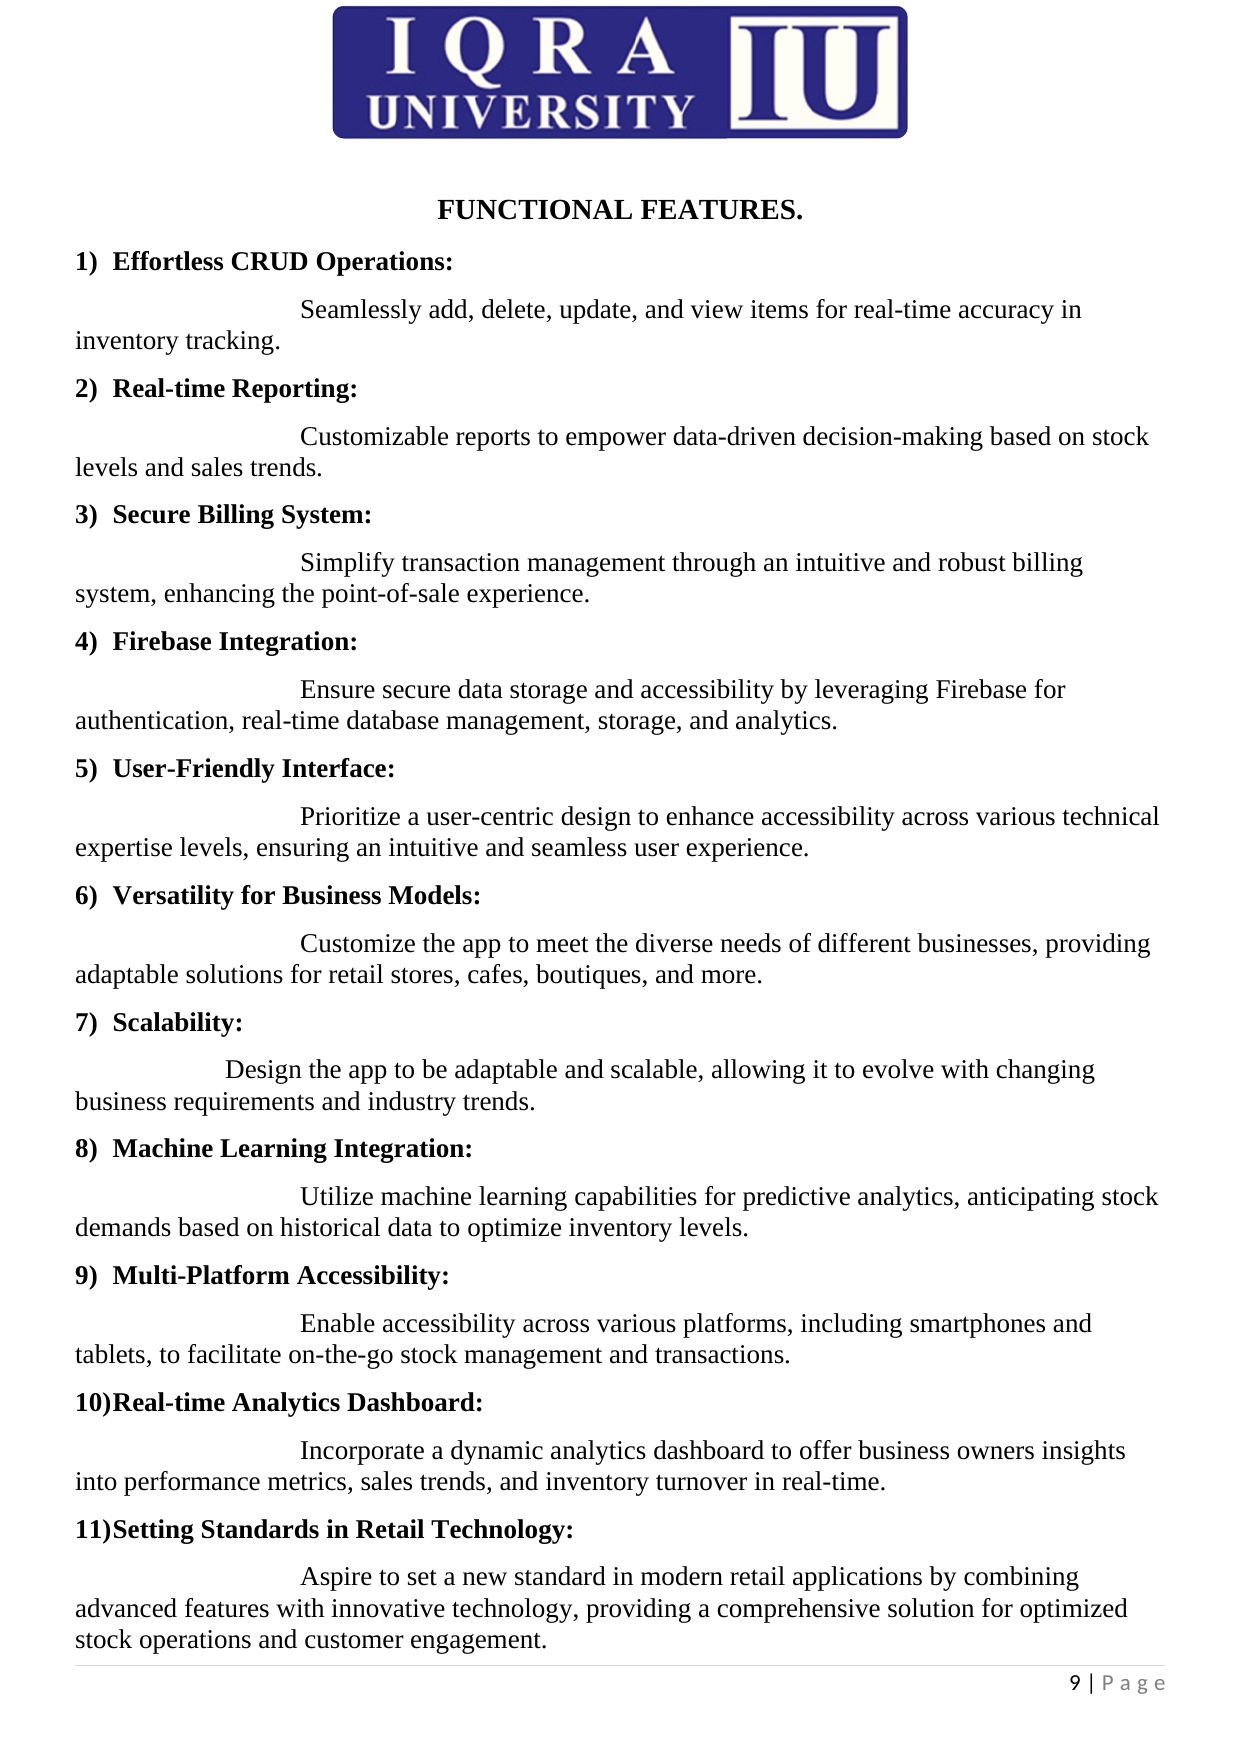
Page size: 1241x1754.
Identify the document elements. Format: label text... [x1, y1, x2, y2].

list Real-time Reporting: [75, 372, 1165, 403]
list Versatility for Business Models: [75, 879, 1165, 910]
text Enable accessibility across various platforms, including smartphones and tablets, to facilitate on-the-go stock management and transactions. [75, 1307, 1165, 1369]
text Utilize machine learning capabilities for predictive analytics, anticipating stock demands based on historical data to optimize inventory levels. [75, 1180, 1165, 1242]
text Aspire to set a new standard in modern retail applications by combining advanced features with innovative technology, providing a comprehensive solution for optimized stock operations and customer engagement. [75, 1561, 1165, 1654]
list User-Friendly Interface: [75, 752, 1165, 783]
list Multi-Platform Accessibility: [75, 1259, 1165, 1290]
list Firebase Integration: [75, 625, 1165, 656]
text Ensure secure data storage and accessibility by leveraging Firebase for authentication, real-time database management, storage, and analytics. [75, 673, 1165, 735]
text Simplify transaction management through an intuitive and robust billing system, enhancing the point-of-sale experience. [75, 546, 1165, 609]
list Machine Learning Integration: [75, 1132, 1165, 1163]
text FUNCTIONAL FEATURES. [75, 192, 1165, 226]
text Customize the app to meet the diverse needs of different businesses, providing adaptable solutions for retail stores, cafes, boutiques, and more. [75, 927, 1165, 989]
text Prioritize a user-centric design to enhance accessibility across various technical expertise levels, ensuring an intuitive and seamless user experience. [75, 800, 1165, 862]
list Secure Billing System: [75, 498, 1165, 530]
text Design the app to be adaptable and scalable, allowing it to evolve with changing business requirements and industry trends. [75, 1053, 1165, 1116]
picture [332, 5, 908, 139]
list Setting Standards in Retail Technology: [75, 1513, 1165, 1544]
text Incorporate a dynamic analytics dashboard to offer business owners insights into performance metrics, sales trends, and inventory turnover in real-time. [75, 1434, 1165, 1496]
list Scalability: [75, 1006, 1165, 1037]
text Seamlessly add, delete, update, and view items for real-time accuracy in inventory tracking. [75, 293, 1165, 355]
list Real-time Analytics Dashboard: [75, 1386, 1165, 1417]
list Effortless CRUD Operations: [75, 245, 1165, 276]
text Customizable reports to empower data-driven decision-making based on stock levels and sales trends. [75, 419, 1165, 482]
